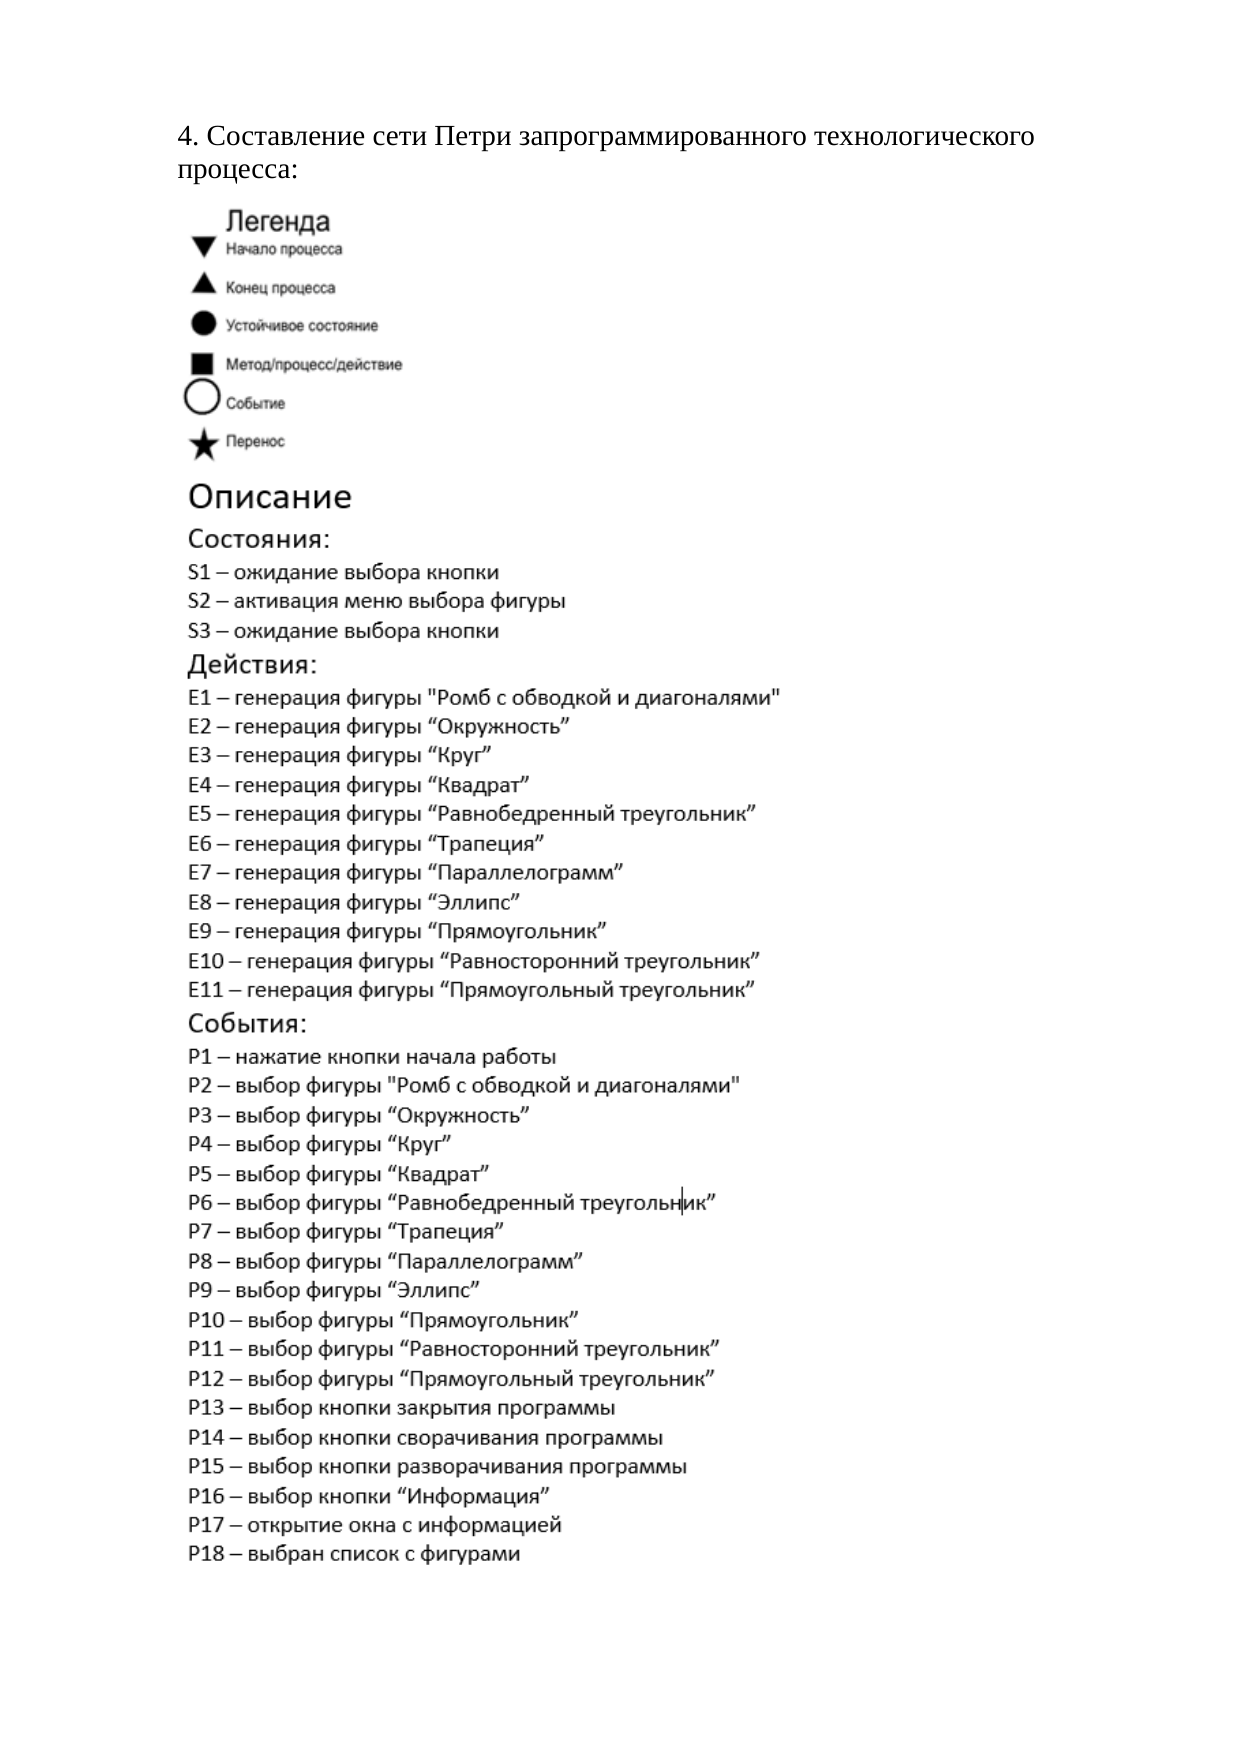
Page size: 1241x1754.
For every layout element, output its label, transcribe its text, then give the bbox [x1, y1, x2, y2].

text 4. Составление сети Петри запрограммированного технологического процесса: [177, 118, 1152, 185]
picture [177, 185, 784, 1580]
